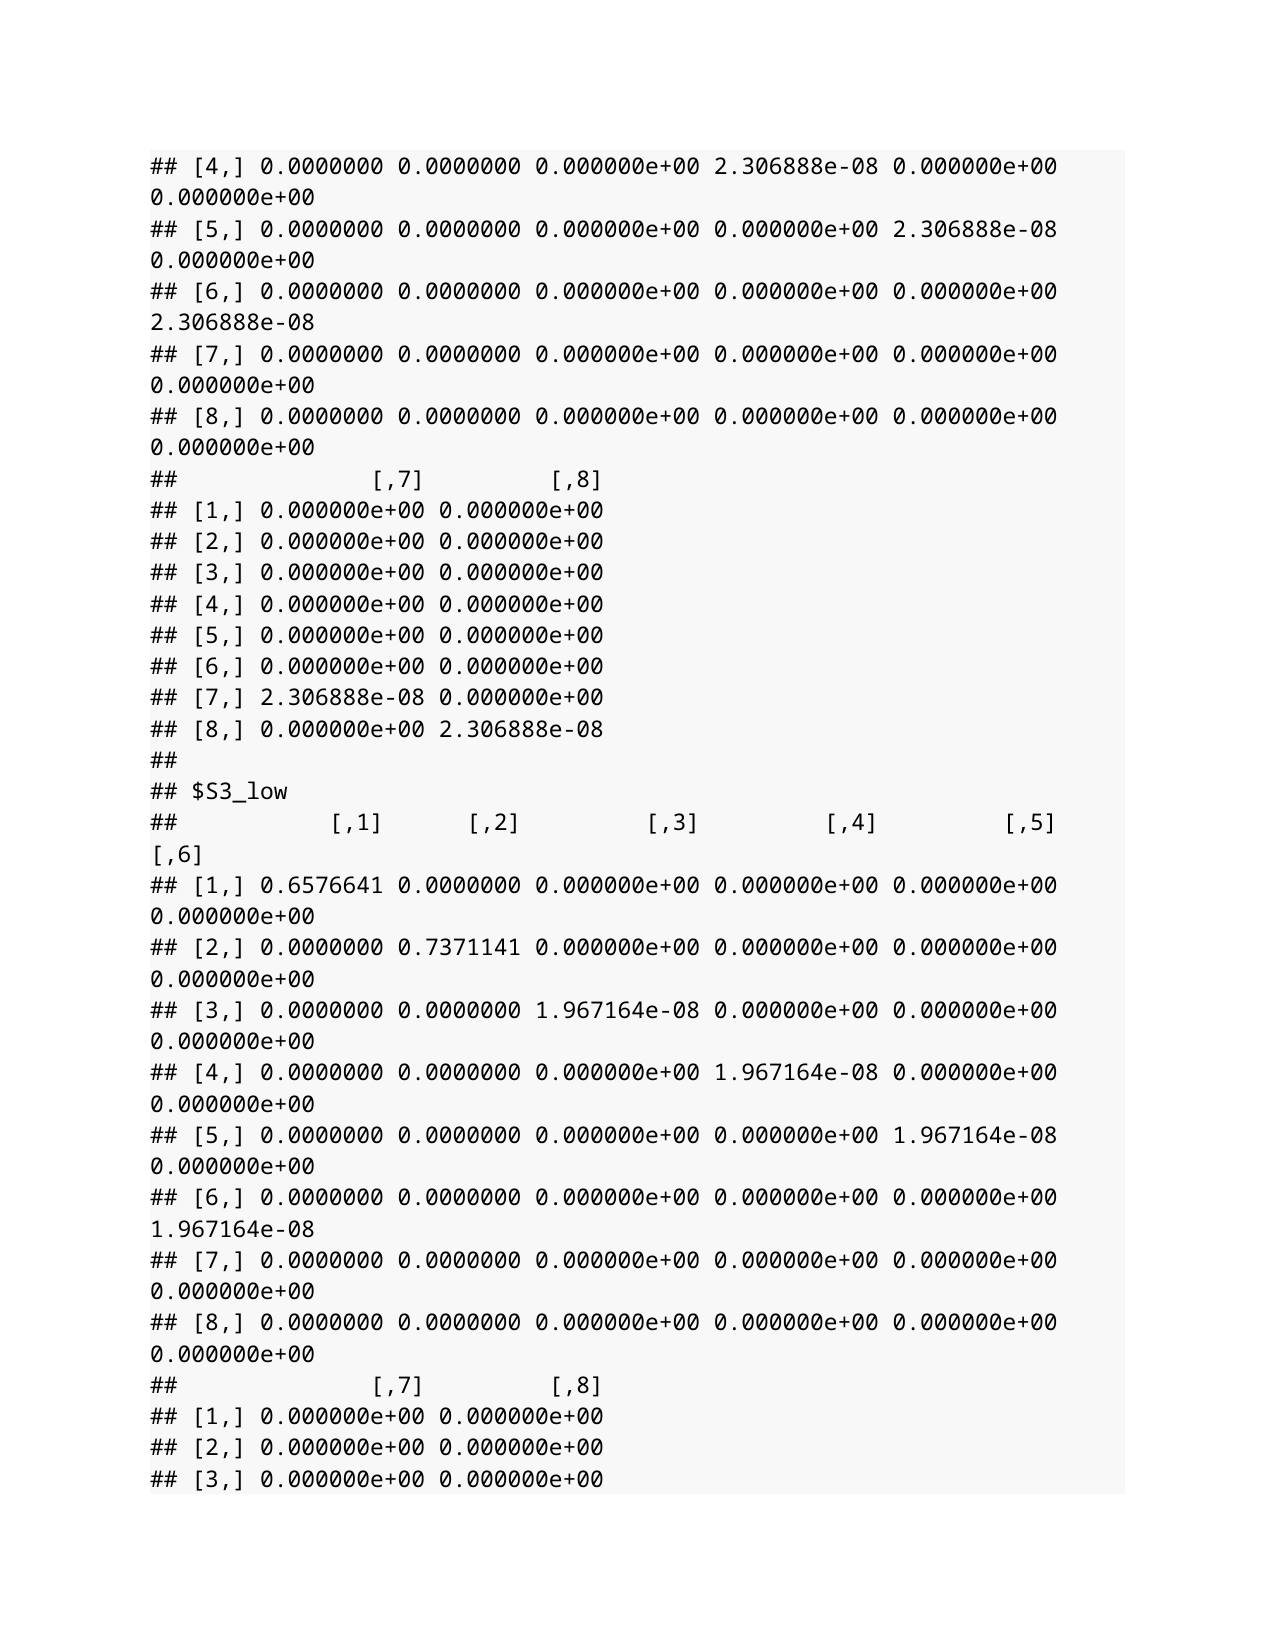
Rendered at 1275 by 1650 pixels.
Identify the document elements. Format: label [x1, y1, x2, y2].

text [150, 150, 1125, 1494]
